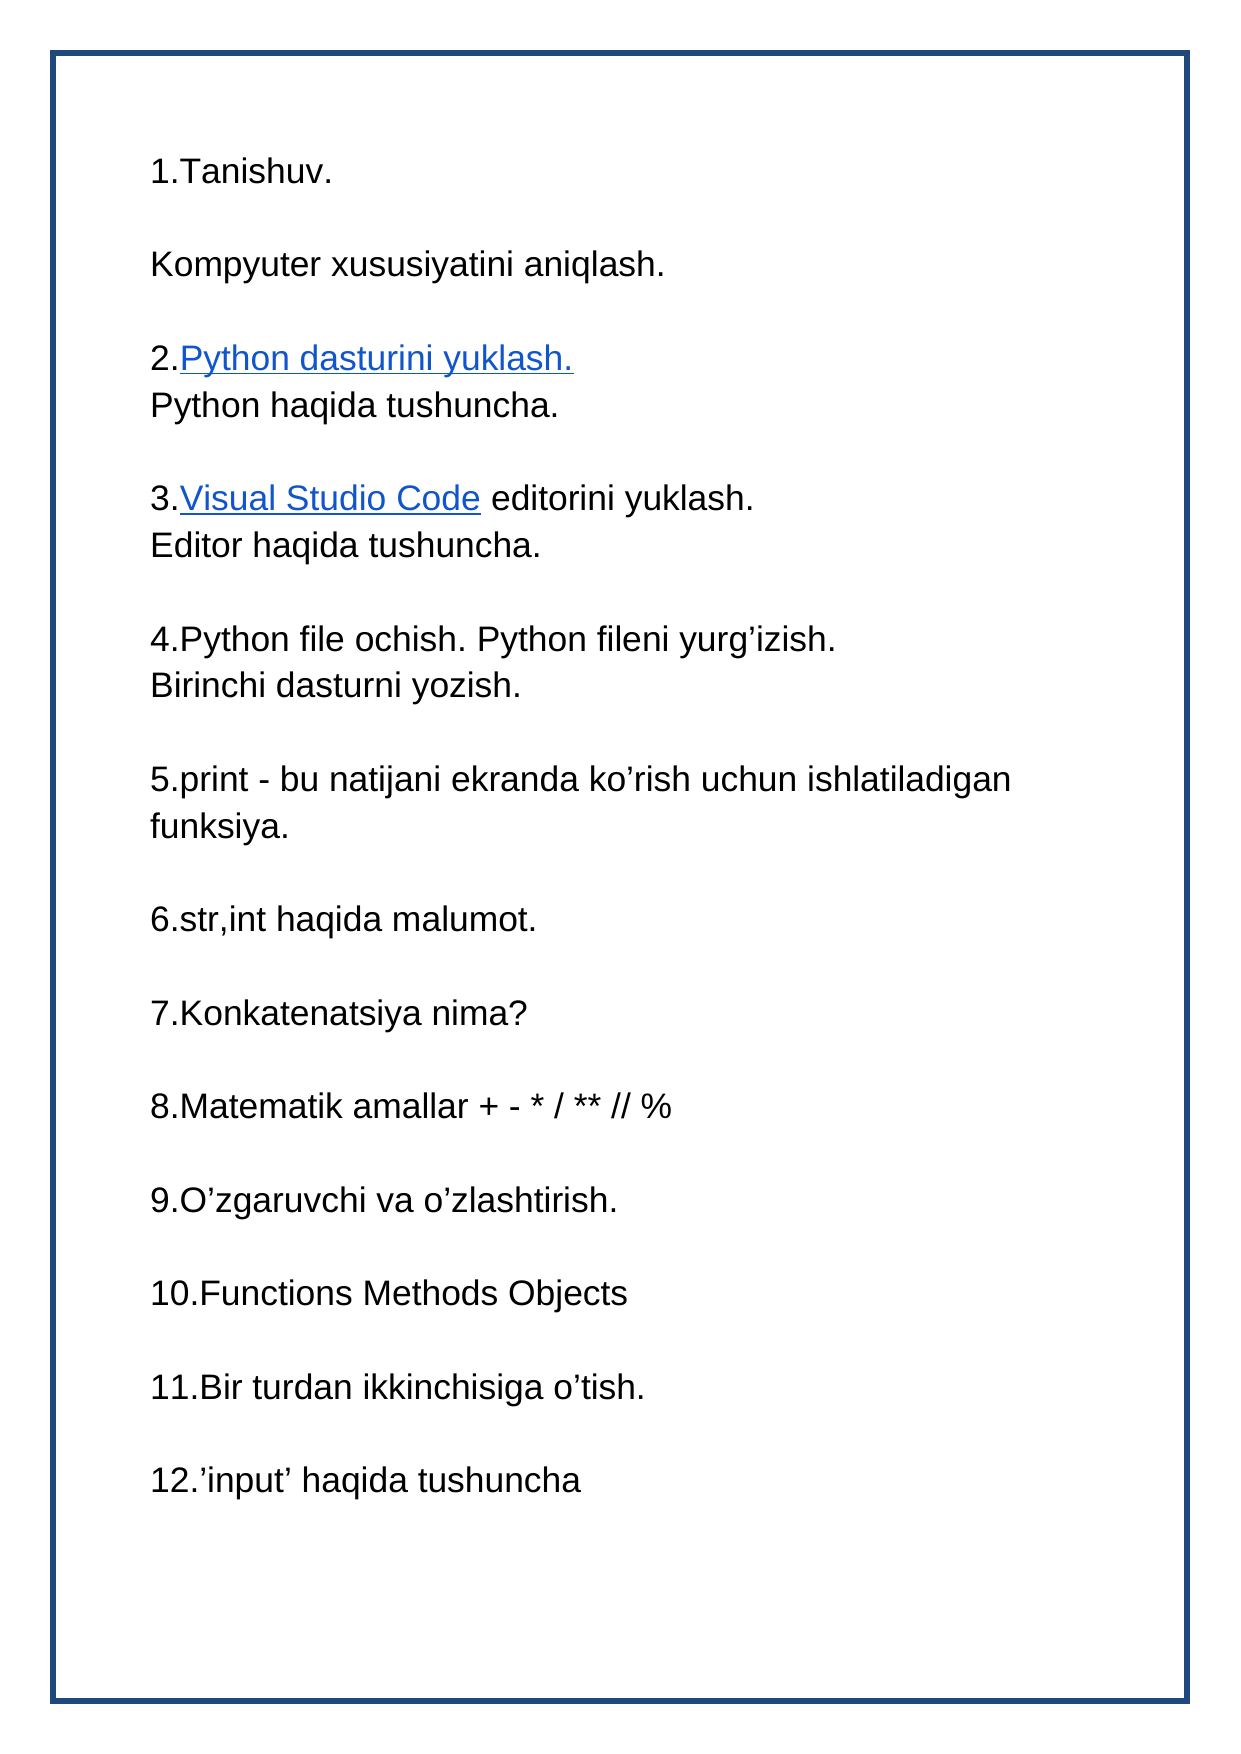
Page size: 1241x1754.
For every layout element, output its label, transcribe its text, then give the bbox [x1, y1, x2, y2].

text 10.Functions Methods Objects [150, 1272, 1090, 1313]
text 2.Python dasturini yuklash. [150, 337, 1090, 378]
text 4.Python file ochish. Python fileni yurg’izish. [150, 618, 1090, 658]
text 6.str,int haqida malumot. [150, 898, 1090, 939]
text 7.Konkatenatsiya nima? [150, 992, 1090, 1033]
text 11.Bir turdan ikkinchisiga o’tish. [150, 1366, 1090, 1407]
text 12.’input’ haqida tushuncha [150, 1459, 1090, 1500]
text Editor haqida tushuncha. [150, 524, 1090, 565]
text 8.Matematik amallar + - * / ** // % [150, 1085, 1090, 1126]
text Python haqida tushuncha. [150, 384, 1090, 424]
text Birinchi dasturni yozish. [150, 664, 1090, 705]
text 1.Tanishuv. [150, 150, 1090, 191]
text 3.Visual Studio Code editorini yuklash. [150, 477, 1090, 518]
text Kompyuter xususiyatini aniqlash. [150, 243, 1090, 284]
text 9.O’zgaruvchi va o’zlashtirish. [150, 1179, 1090, 1220]
text 5.print - bu natijani ekranda ko’rish uchun ishlatiladigan funksiya. [150, 758, 1090, 846]
